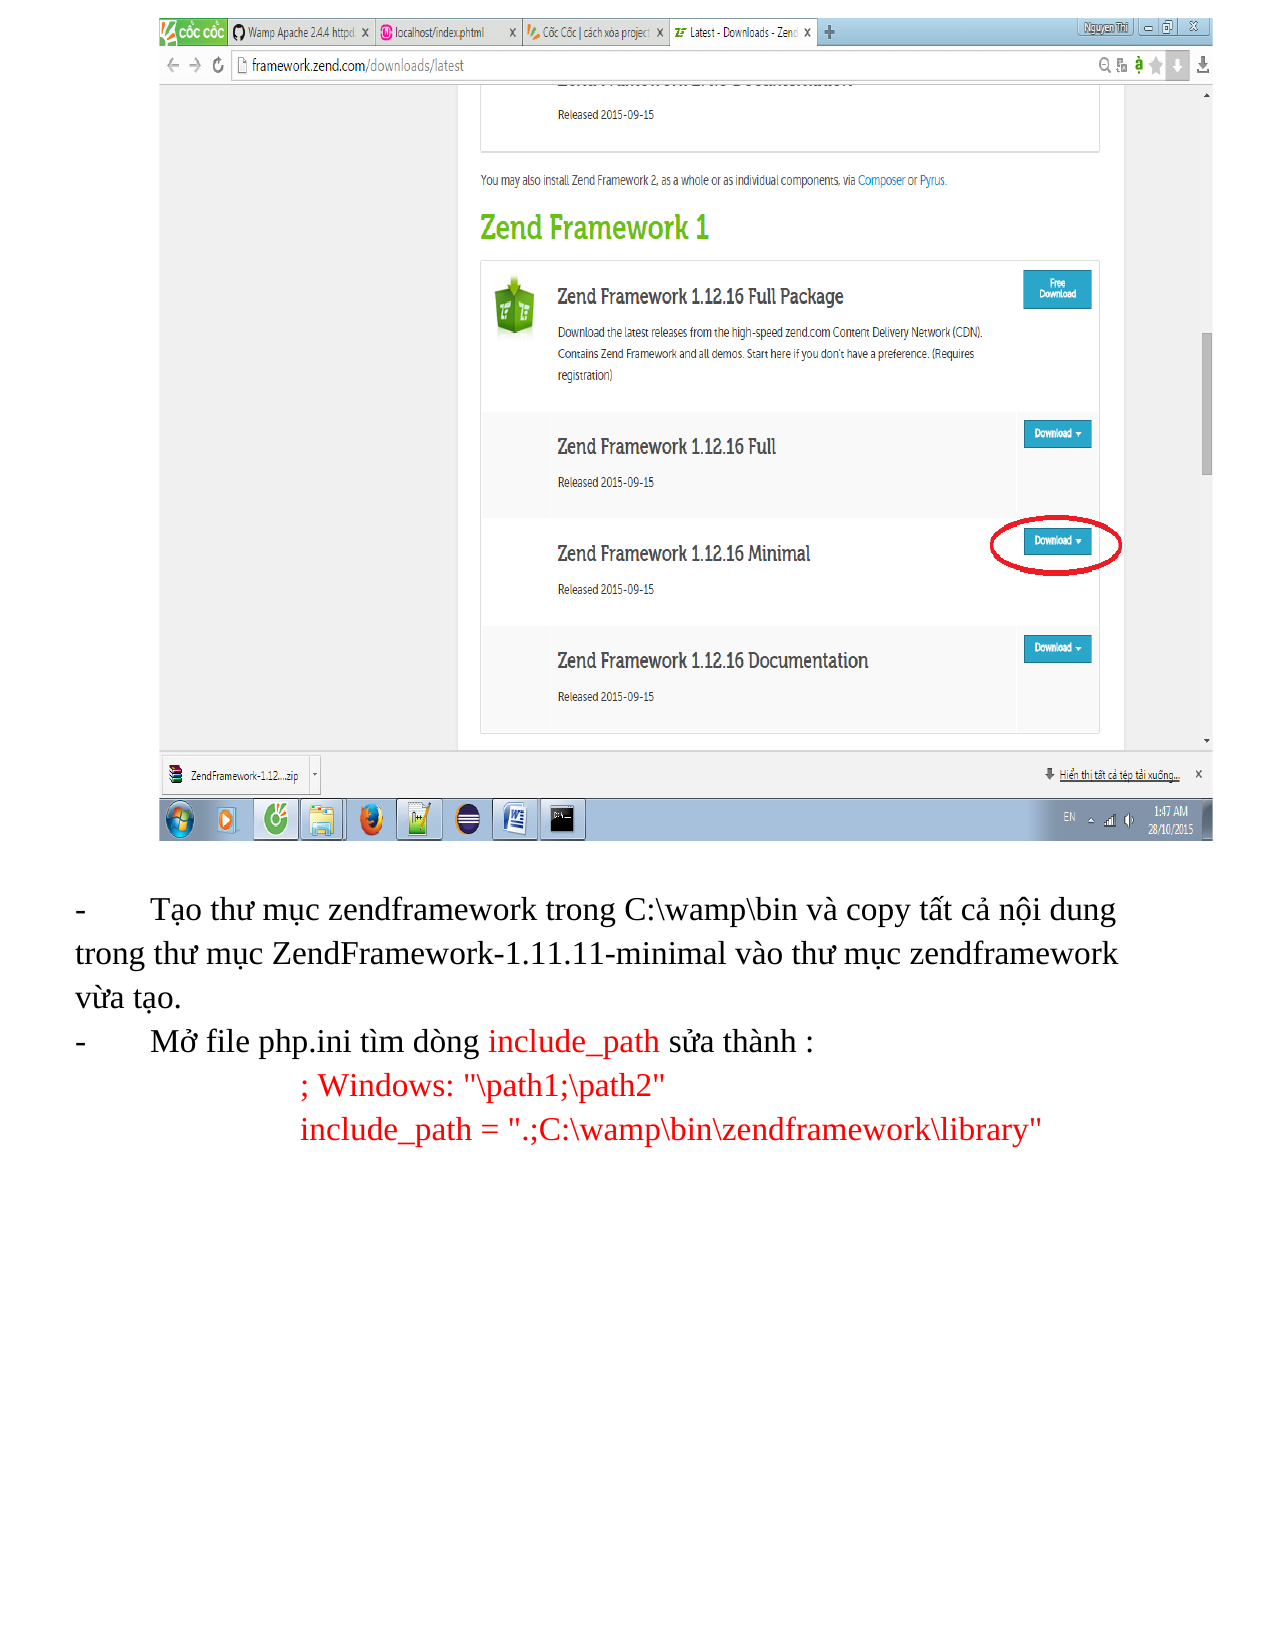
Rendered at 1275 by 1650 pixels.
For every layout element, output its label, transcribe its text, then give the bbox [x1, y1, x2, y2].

picture [159, 18, 1213, 841]
text ; Windows: "\path1;\path2" [150, 1065, 1125, 1103]
text include_path = ".;C:\wamp\bin\zendframework\library" [150, 1109, 1125, 1148]
list Mở file php.ini tìm dòng include_path sửa thành : [75, 1021, 1125, 1059]
list Tạo thư mục zendframework trong C:\wamp\bin và copy tất cả nội dung trong thư mục ZendFramework-1.11.11-minimal vào thư mục zendframework vừa tạo. [75, 889, 1125, 1015]
